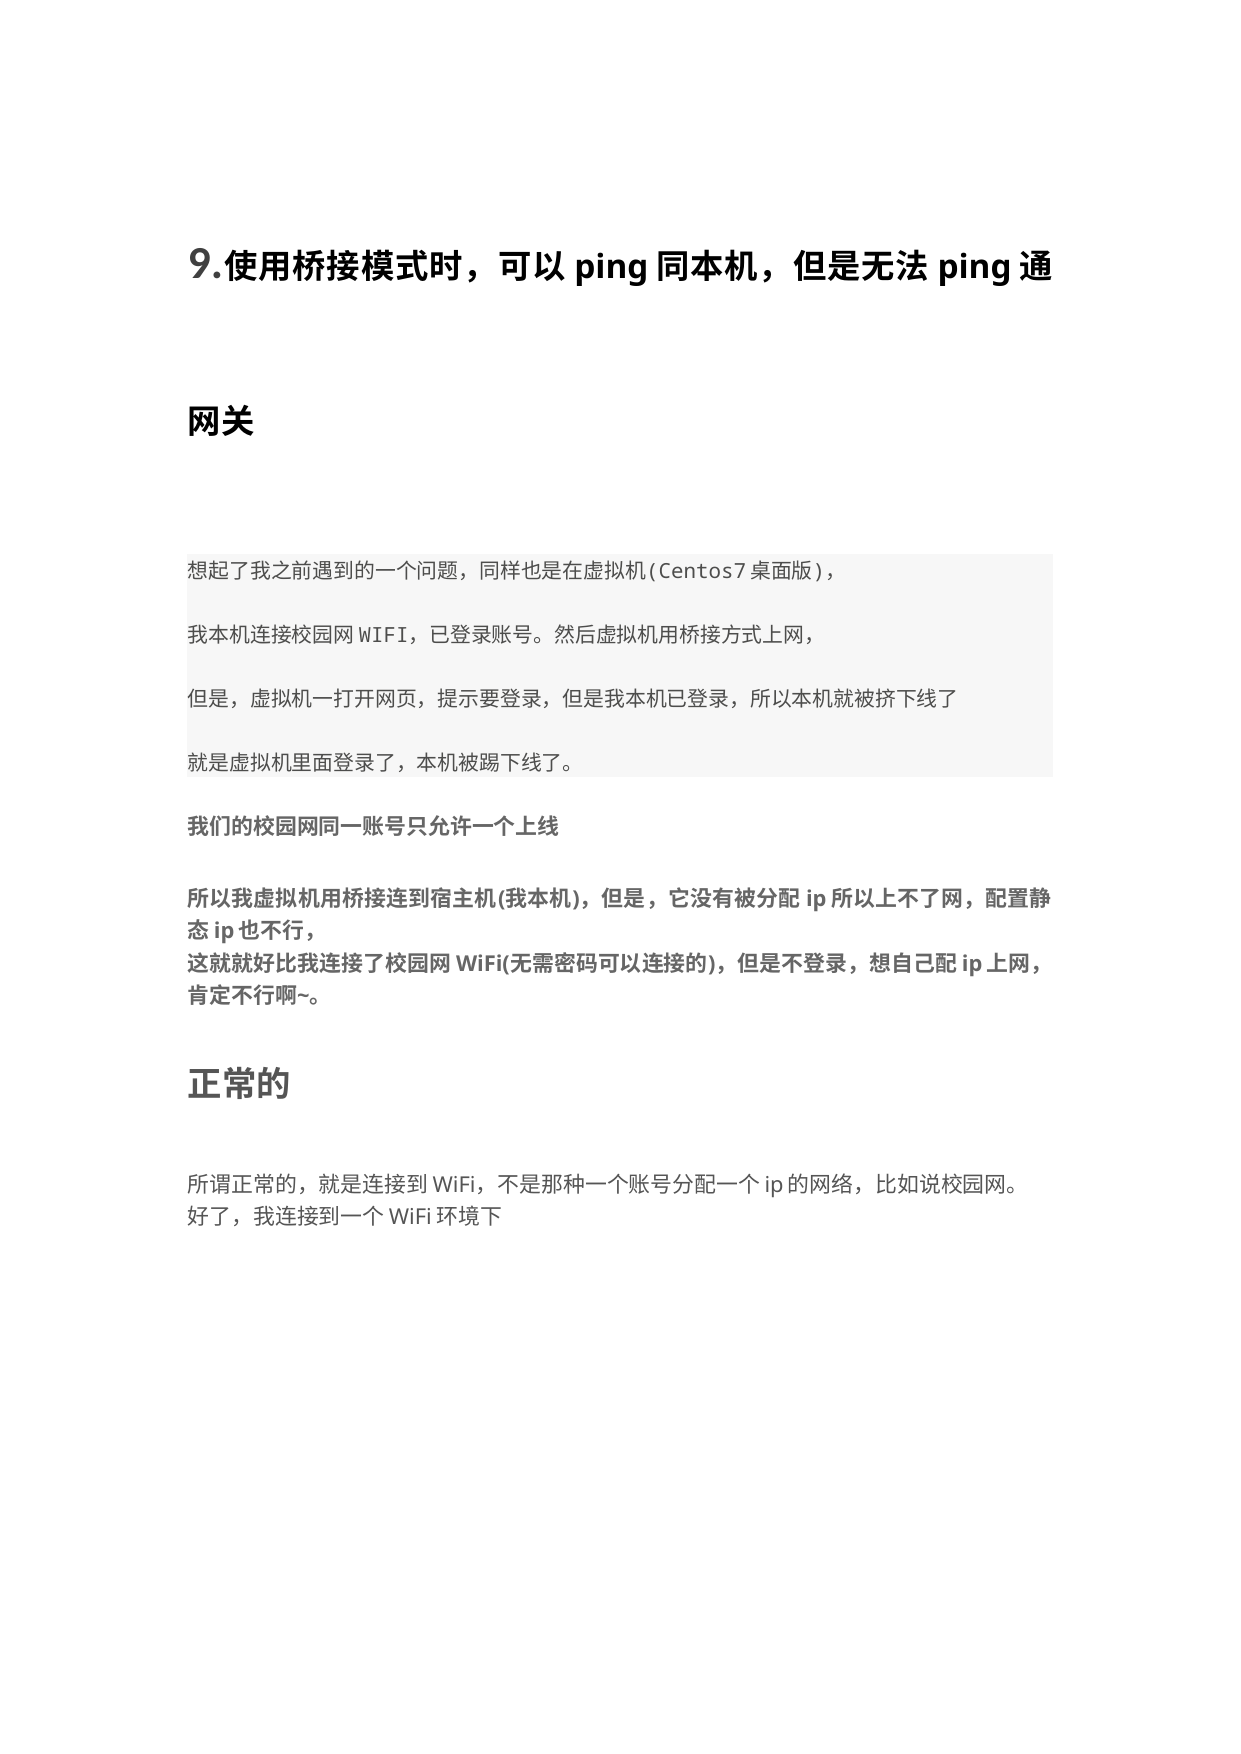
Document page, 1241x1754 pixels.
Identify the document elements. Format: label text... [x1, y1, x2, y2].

text 所谓正常的，就是连接到WiFi，不是那种一个账号分配一个ip的网络，比如说校园网。 好了，我连接到一个WiFi环境下 [187, 1166, 1053, 1231]
subtitle 9.使用桥接模式时，可以ping同本机，但是无法ping通网关 [187, 230, 1053, 451]
text 但是，虚拟机一打开网页，提示要登录，但是我本机已登录，所以本机就被挤下线了 [187, 681, 1053, 714]
text 就是虚拟机里面登录了，本机被踢下线了。 [187, 745, 1053, 777]
text 所以我虚拟机用桥接连到宿主机(我本机)，但是，它没有被分配ip所以上不了网，配置静态ip也不行， 这就就好比我连接了校园网WiFi(无需密码可以连接的)，但是不登录，想自己配ip上网，肯定不行啊~。 [187, 880, 1053, 1010]
text 想起了我之前遇到的一个问题，同样也是在虚拟机(Centos7桌面版)， [187, 554, 1053, 586]
text 我们的校园网同一账号只允许一个上线 [187, 809, 1053, 841]
text 我本机连接校园网WIFI，已登录账号。然后虚拟机用桥接方式上网， [187, 617, 1053, 650]
subtitle 正常的 [187, 1049, 1053, 1114]
